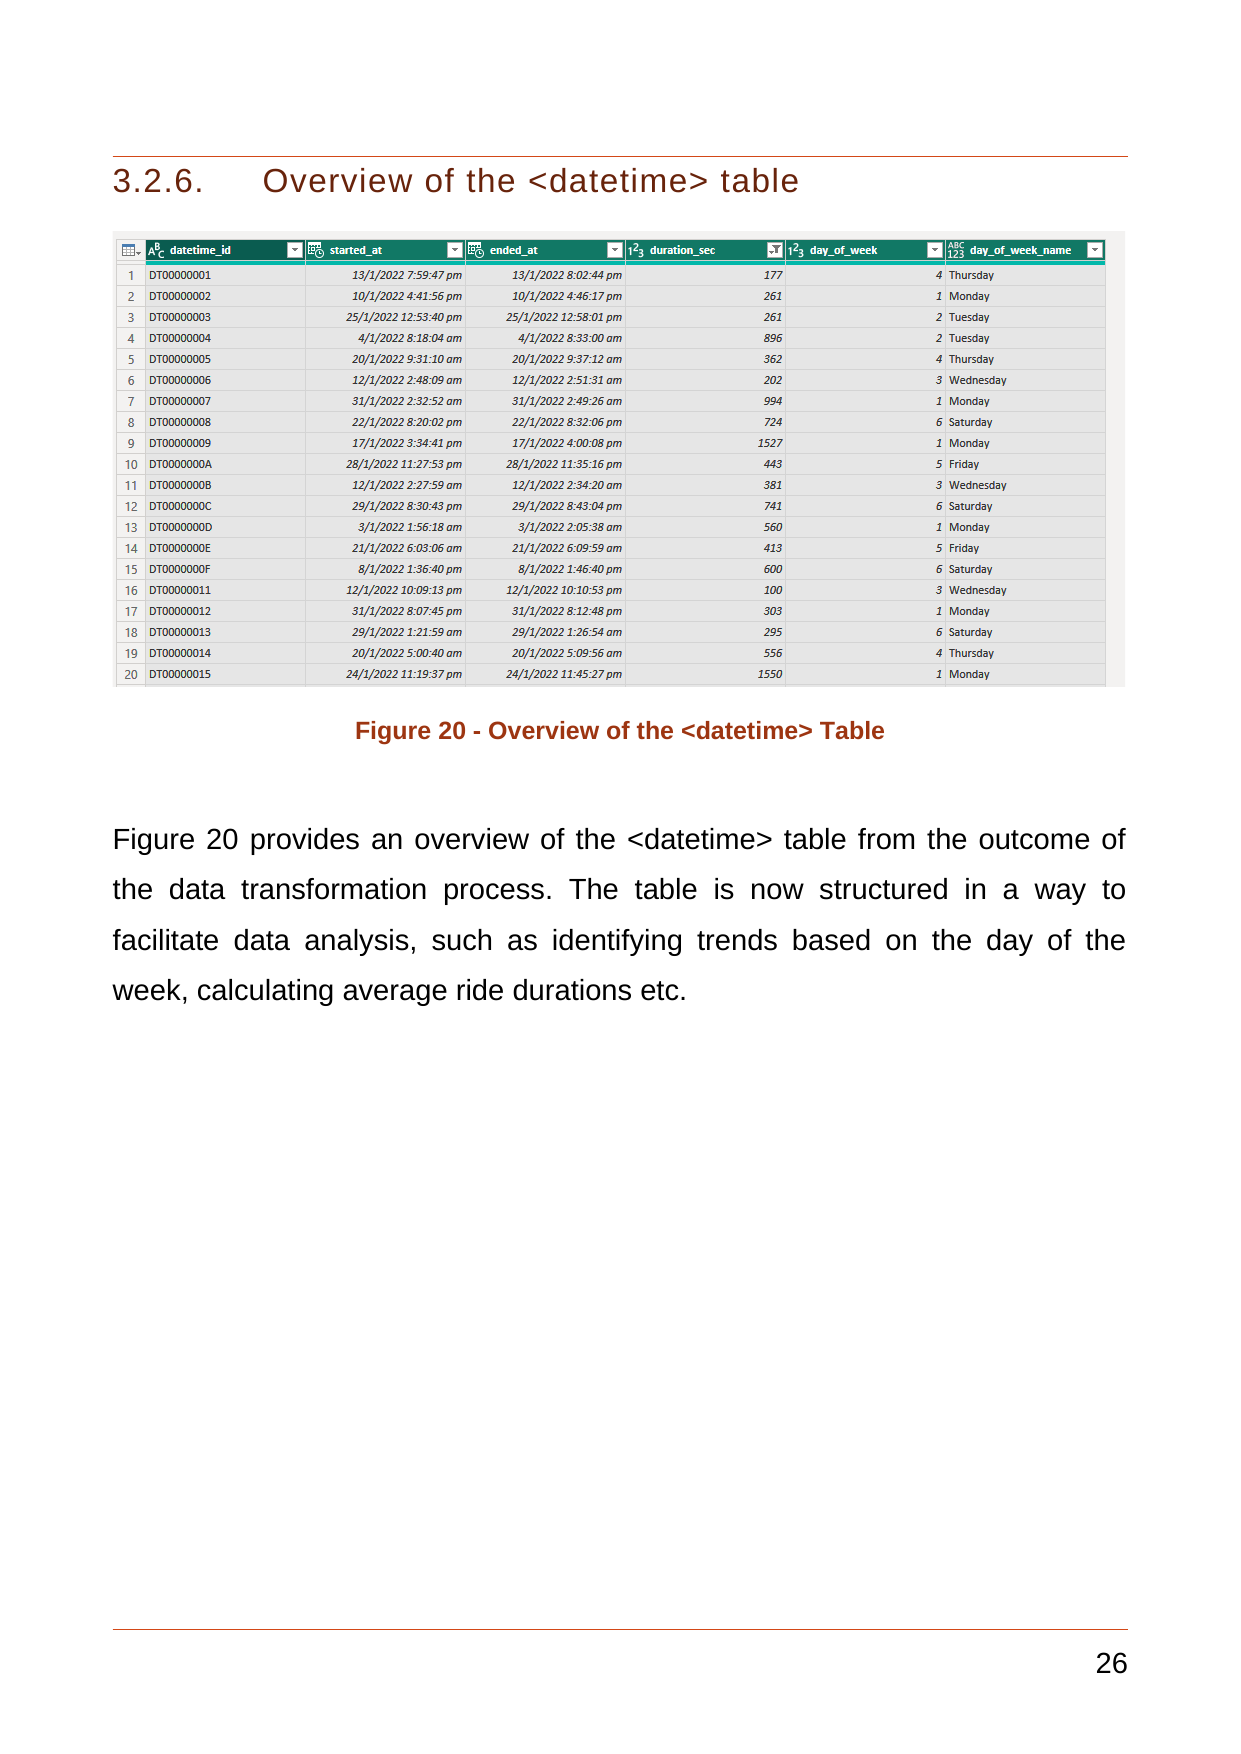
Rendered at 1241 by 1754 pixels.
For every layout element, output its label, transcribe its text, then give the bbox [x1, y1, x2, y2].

picture [112, 231, 1125, 687]
subtitle Overview of the <datetime> table [112, 157, 1128, 200]
text Figure 20 provides an overview of the <datetime> table from the outcome of the data transformation process. The table is now structured in a way to facilitate data analysis, such as identifying trends based on the day of the week, calculating average ride durations etc. [112, 822, 1128, 1006]
